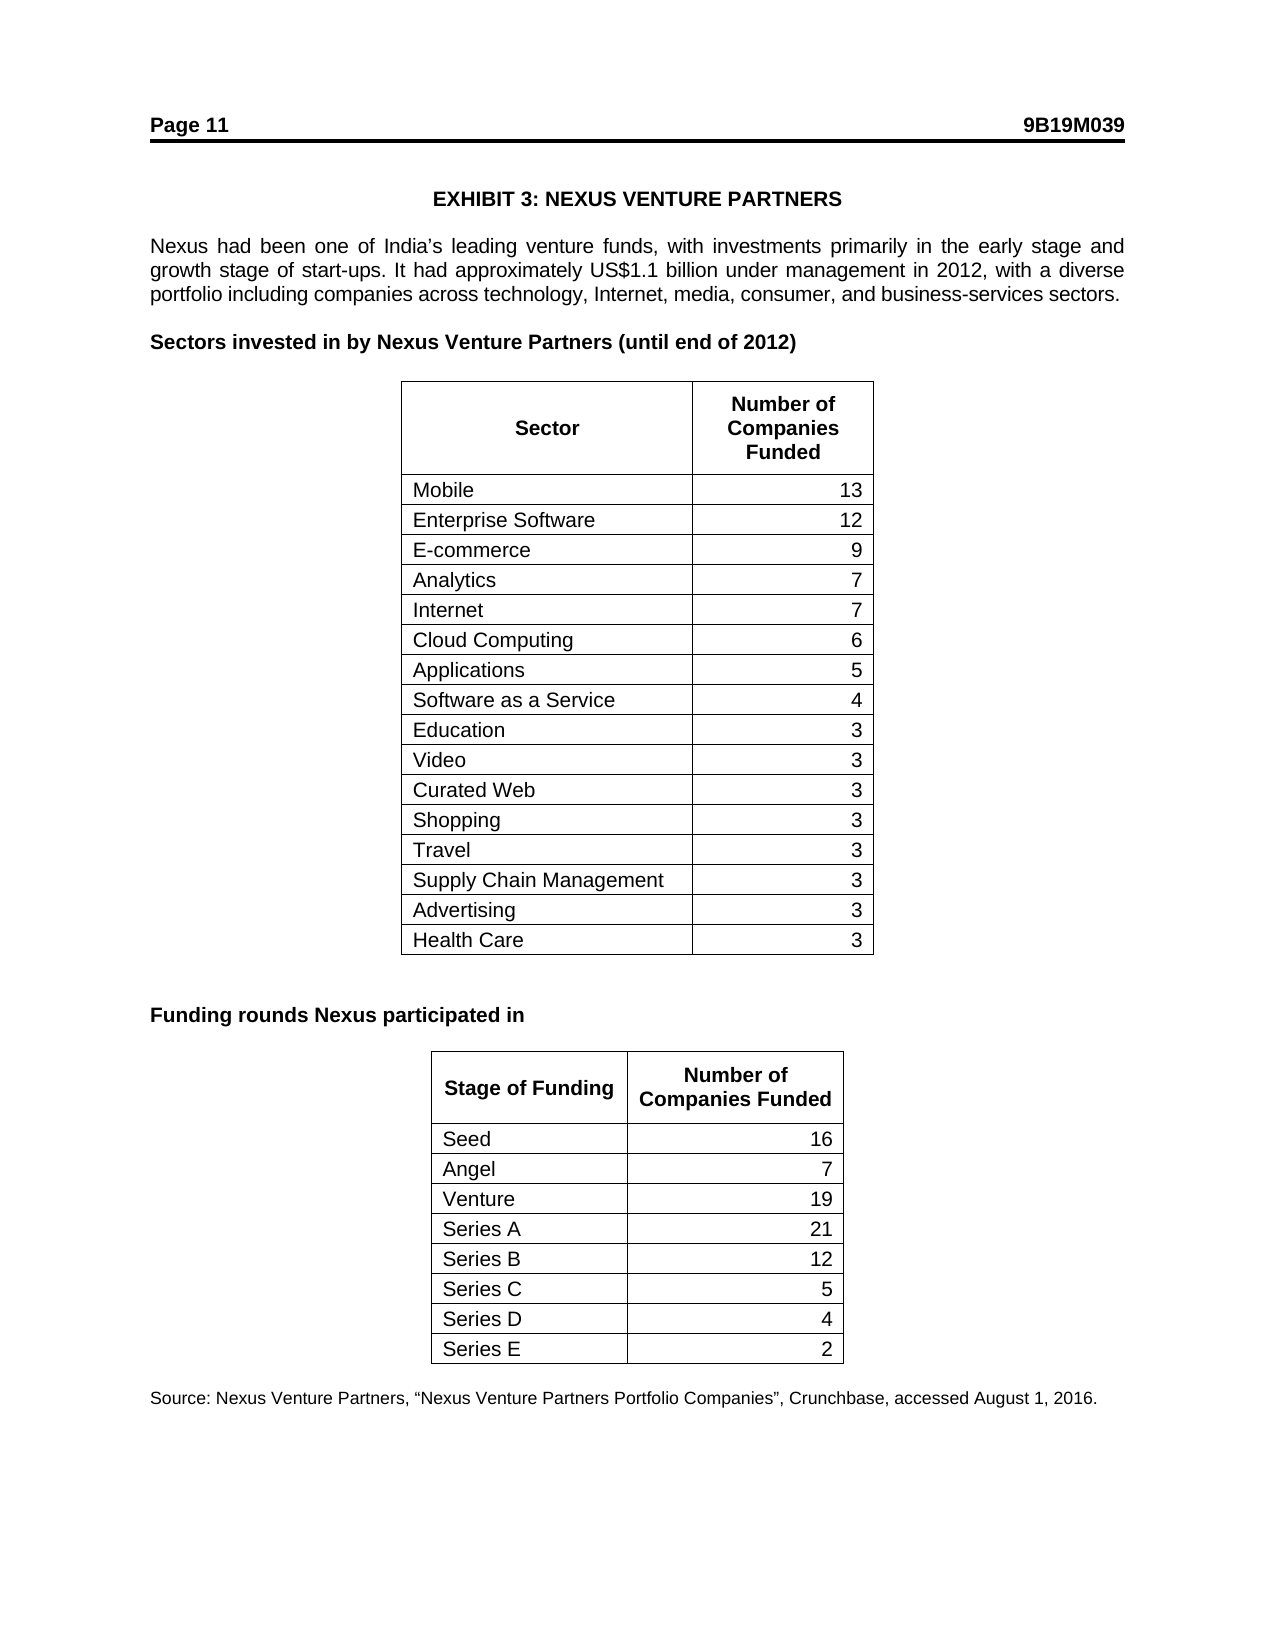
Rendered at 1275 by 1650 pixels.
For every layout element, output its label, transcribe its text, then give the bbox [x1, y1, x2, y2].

text Sectors invested in by Nexus Venture Partners (until end of 2012) [150, 330, 1125, 354]
table_cell Series C [432, 1274, 627, 1303]
table_cell 3 [693, 865, 873, 894]
table_cell Cloud Computing [402, 625, 692, 654]
table_cell Angel [432, 1154, 627, 1183]
table_cell 7 [693, 595, 873, 624]
table_cell Supply Chain Management [402, 865, 692, 894]
table_cell Series D [432, 1304, 627, 1333]
text Source: Nexus Venture Partners, “Nexus Venture Partners Portfolio Companies”, Crunchbase, accessed August 1, 2016. [150, 1388, 1125, 1408]
table_cell 12 [628, 1244, 843, 1273]
table_cell 3 [693, 835, 873, 864]
table_cell Education [402, 715, 692, 744]
table_cell Series A [432, 1214, 627, 1243]
table_cell 5 [628, 1274, 843, 1303]
table_cell E-commerce [402, 535, 692, 564]
table_cell 3 [693, 925, 873, 954]
subtitle EXHIBIT 3: NEXUS venture PARTNERS [150, 186, 1125, 210]
table_cell 4 [693, 685, 873, 714]
text Nexus had been one of India’s leading venture funds, with investments primarily in the early stage and growth stage of start-ups. It had approximately US$1.1 billion under management in 2012, with a diverse portfolio including companies across technology, Internet, media, consumer, and business-services sectors. [150, 234, 1125, 306]
table_cell Applications [402, 655, 692, 684]
table_cell Travel [402, 835, 692, 864]
table_cell Series E [432, 1334, 627, 1363]
text Funding rounds Nexus participated in [150, 1003, 1125, 1027]
table_cell 4 [628, 1304, 843, 1333]
table_cell 9 [693, 535, 873, 564]
table_cell 13 [693, 475, 873, 504]
table_cell Internet [402, 595, 692, 624]
table_cell 3 [693, 715, 873, 744]
table_cell Seed [432, 1124, 627, 1153]
table_cell Mobile [402, 475, 692, 504]
table_cell Venture [432, 1184, 627, 1213]
table_cell Shopping [402, 805, 692, 834]
table_cell 2 [628, 1334, 843, 1363]
table_header Number of Companies Funded [628, 1052, 843, 1123]
table_cell 7 [693, 565, 873, 594]
table_cell Health Care [402, 925, 692, 954]
table_cell 3 [693, 775, 873, 804]
table_cell 6 [693, 625, 873, 654]
table_cell Enterprise Software [402, 505, 692, 534]
table_cell 16 [628, 1124, 843, 1153]
table_cell 3 [693, 745, 873, 774]
table_cell Series B [432, 1244, 627, 1273]
table_header Stage of Funding [432, 1052, 627, 1123]
table_cell 3 [693, 805, 873, 834]
table_cell 7 [628, 1154, 843, 1183]
table_cell Video [402, 745, 692, 774]
table_cell 19 [628, 1184, 843, 1213]
table_cell Curated Web [402, 775, 692, 804]
table_cell 3 [693, 895, 873, 924]
table_cell Advertising [402, 895, 692, 924]
table_cell 5 [693, 655, 873, 684]
table_cell Analytics [402, 565, 692, 594]
table_header Sector [402, 382, 692, 474]
table_cell 12 [693, 505, 873, 534]
table_cell Software as a Service [402, 685, 692, 714]
table_header Number of Companies Funded [693, 382, 873, 474]
table_cell 21 [628, 1214, 843, 1243]
